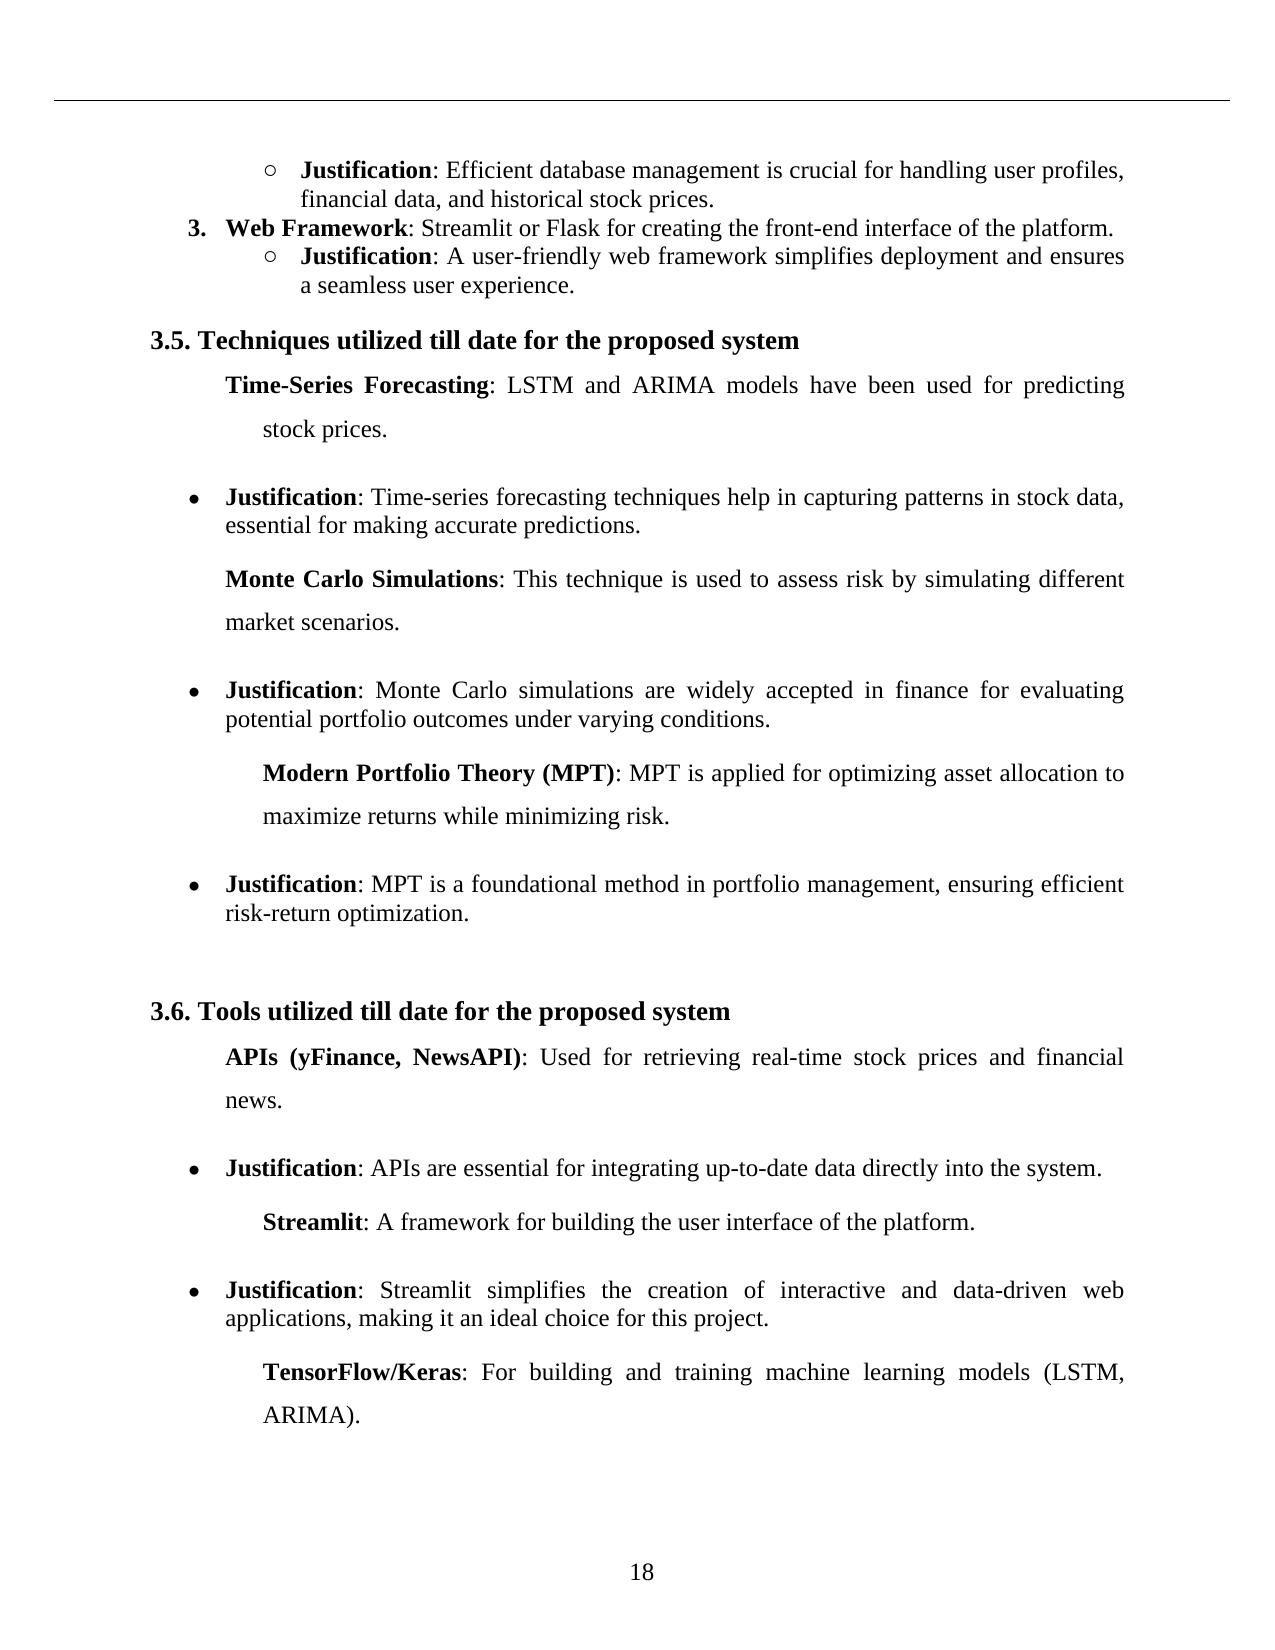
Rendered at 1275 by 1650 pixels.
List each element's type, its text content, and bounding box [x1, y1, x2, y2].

text Monte Carlo Simulations: This technique is used to assess risk by simulating different market scenarios. [225, 564, 1125, 636]
text Time-Series Forecasting: LSTM and ARIMA models have been used for predicting stock prices. [225, 371, 1125, 442]
text TensorFlow/Keras: For building and training machine learning models (LSTM, ARIMA). [263, 1357, 1125, 1429]
list Justification: Streamlit simplifies the creation of interactive and data-driven web applications, making it an ideal choice for this project. [188, 1275, 1125, 1332]
list Justification: Time-series forecasting techniques help in capturing patterns in stock data, essential for making accurate predictions. [188, 482, 1125, 539]
list Justification: Efficient database management is crucial for handling user profiles, financial data, and historical stock prices. [263, 155, 1125, 213]
list Justification: MPT is a foundational method in portfolio management, ensuring efficient risk-return optimization. [188, 869, 1125, 927]
list Justification: Monte Carlo simulations are widely accepted in finance for evaluating potential portfolio outcomes under varying conditions. [188, 676, 1125, 733]
list Web Framework: Streamlit or Flask for creating the front-end interface of the platform. [188, 213, 1125, 241]
list Justification: APIs are essential for integrating up-to-date data directly into the system. [188, 1153, 1125, 1182]
text 3.5. Techniques utilized till date for the proposed system [150, 324, 1125, 355]
text Streamlit: A framework for building the user interface of the platform. [263, 1207, 1125, 1235]
list Justification: A user-friendly web framework simplifies deployment and ensures a seamless user experience. [263, 241, 1125, 299]
text APIs (yFinance, NewsAPI): Used for retrieving real-time stock prices and financial news. [225, 1042, 1125, 1113]
text Modern Portfolio Theory (MPT): MPT is applied for optimizing asset allocation to maximize returns while minimizing risk. [263, 758, 1125, 830]
text 3.6. Tools utilized till date for the proposed system [150, 995, 1125, 1026]
